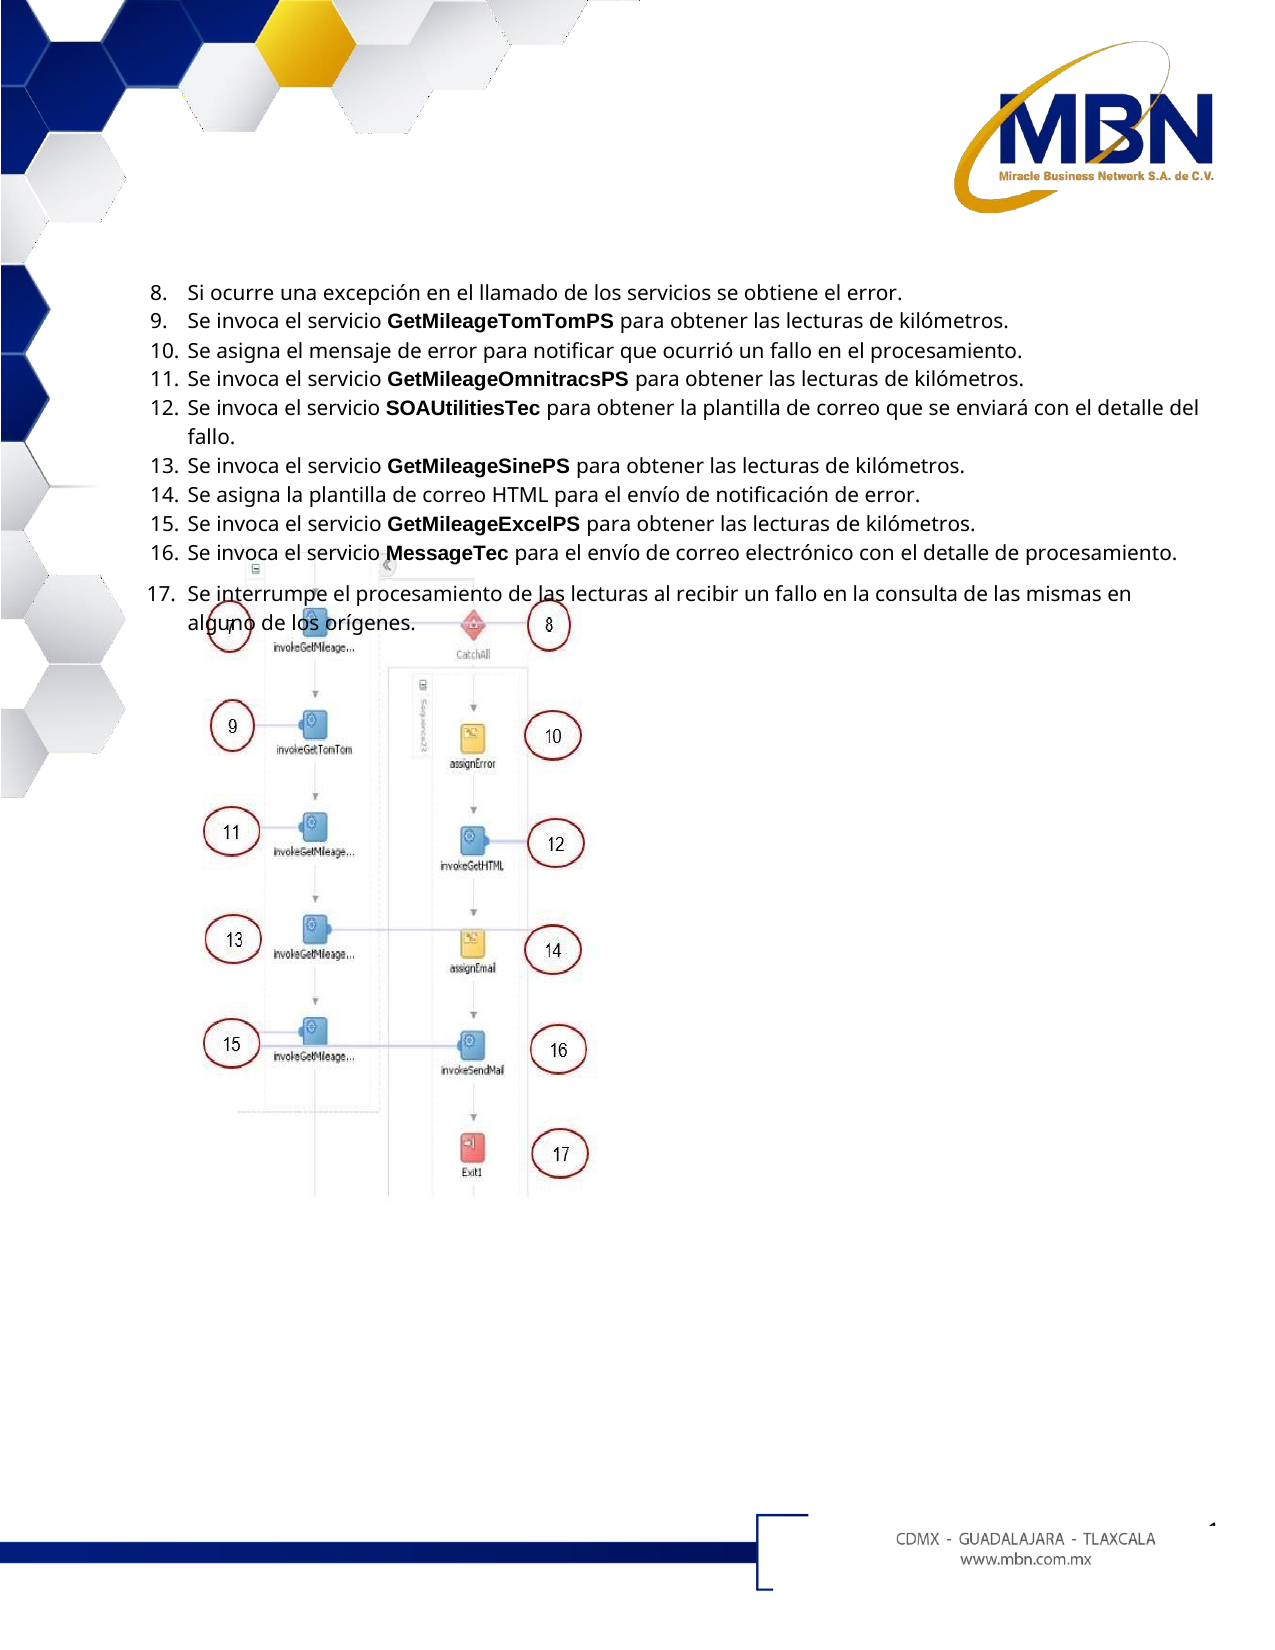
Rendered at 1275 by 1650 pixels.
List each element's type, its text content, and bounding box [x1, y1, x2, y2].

picture [0, 1513, 1156, 1591]
list Se asigna la plantilla de correo HTML para el envío de notificación de error. [150, 480, 1248, 508]
list Se invoca el servicio MessageTec para el envío de correo electrónico con el detalle de procesamiento. [150, 538, 1248, 566]
list Se invoca el servicio SOAUtilitiesTec para obtener la plantilla de correo que se enviará con el detalle del fallo. [150, 393, 1248, 450]
list Se invoca el servicio GetMileageTomTomPS para obtener las lecturas de kilómetros. [150, 307, 1248, 335]
list Si ocurre una excepción en el llamado de los servicios se obtiene el error. [150, 278, 1248, 306]
list Se invoca el servicio GetMileageSinePS para obtener las lecturas de kilómetros. [150, 451, 1248, 479]
picture [1, 0, 1214, 1222]
list Se interrumpe el procesamiento de las lecturas al recibir un fallo en la consulta de las mismas en alguno de los orígenes. [146, 579, 1180, 636]
list Se asigna el mensaje de error para notificar que ocurrió un fallo en el procesamiento. [150, 336, 1248, 364]
list Se invoca el servicio GetMileageOmnitracsPS para obtener las lecturas de kilómetros. [150, 364, 1248, 393]
list Se invoca el servicio GetMileageExcelPS para obtener las lecturas de kilómetros. [150, 509, 1248, 537]
